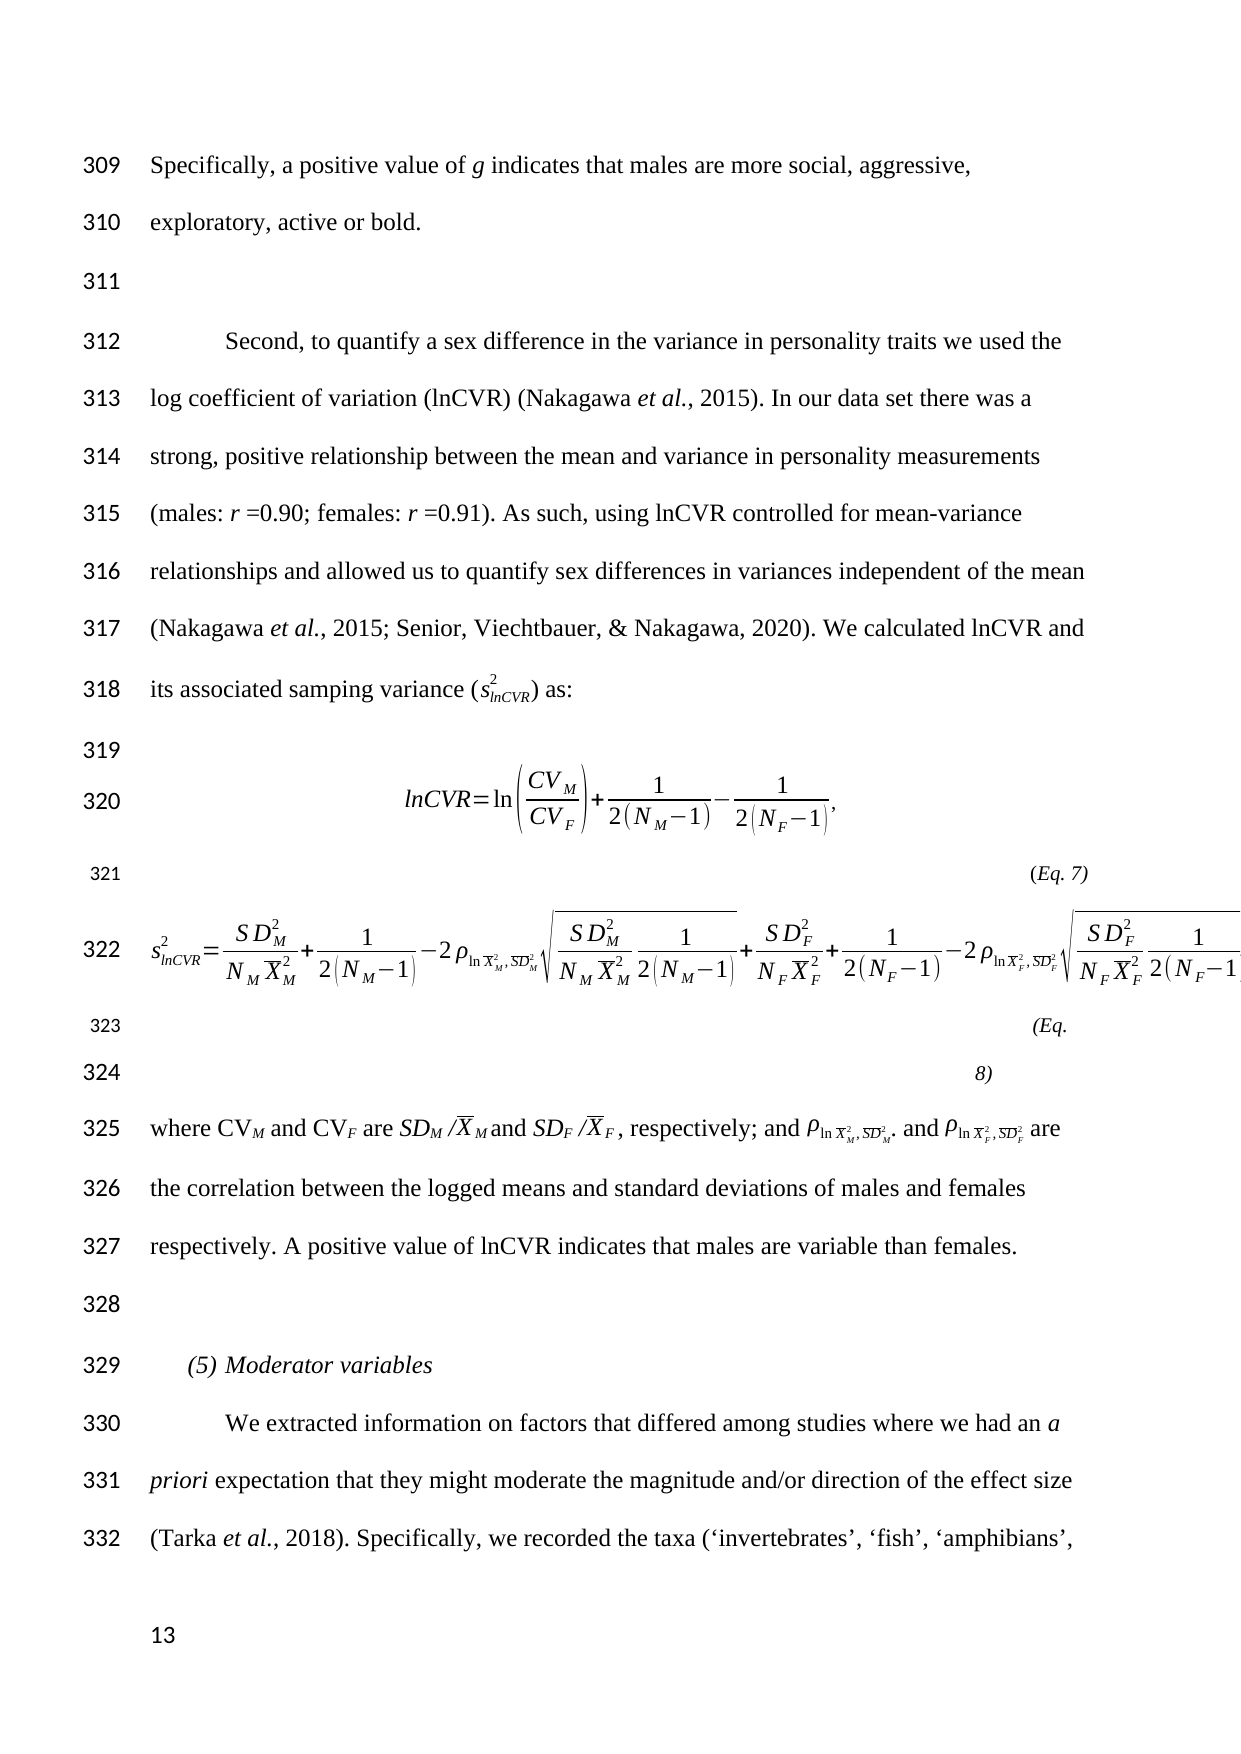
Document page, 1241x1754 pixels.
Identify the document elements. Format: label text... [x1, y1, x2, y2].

text , [150, 763, 1090, 837]
subtitle Moderator variables [187, 1350, 1090, 1379]
text where CVM and CVF are SDM /M and SDF /F , respectively; and . and are the correlation between the logged means and standard deviations of males and females respectively. A positive value of lnCVR indicates that males are variable than females. [150, 1109, 1090, 1260]
text (Eq. 8) [975, 1013, 1090, 1085]
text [150, 1408, 1090, 1551]
text Second, to quantify a sex difference in the variance in personality traits we used the log coefficient of variation (lnCVR) (Nakagawa et al., 2015). In our data set there was a strong, positive relationship between the mean and variance in personality measurements (males: r =0.90; females: r =0.91). As such, using lnCVR controlled for mean-variance relationships and allowed us to quantify sex differences in variances independent of the mean (Nakagawa et al., 2015; Senior, Viechtbauer, & Nakagawa, 2020). We calculated lnCVR and its associated samping variance () as: [150, 326, 1090, 706]
text (Eq. 7) [150, 861, 1090, 885]
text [150, 150, 1090, 236]
